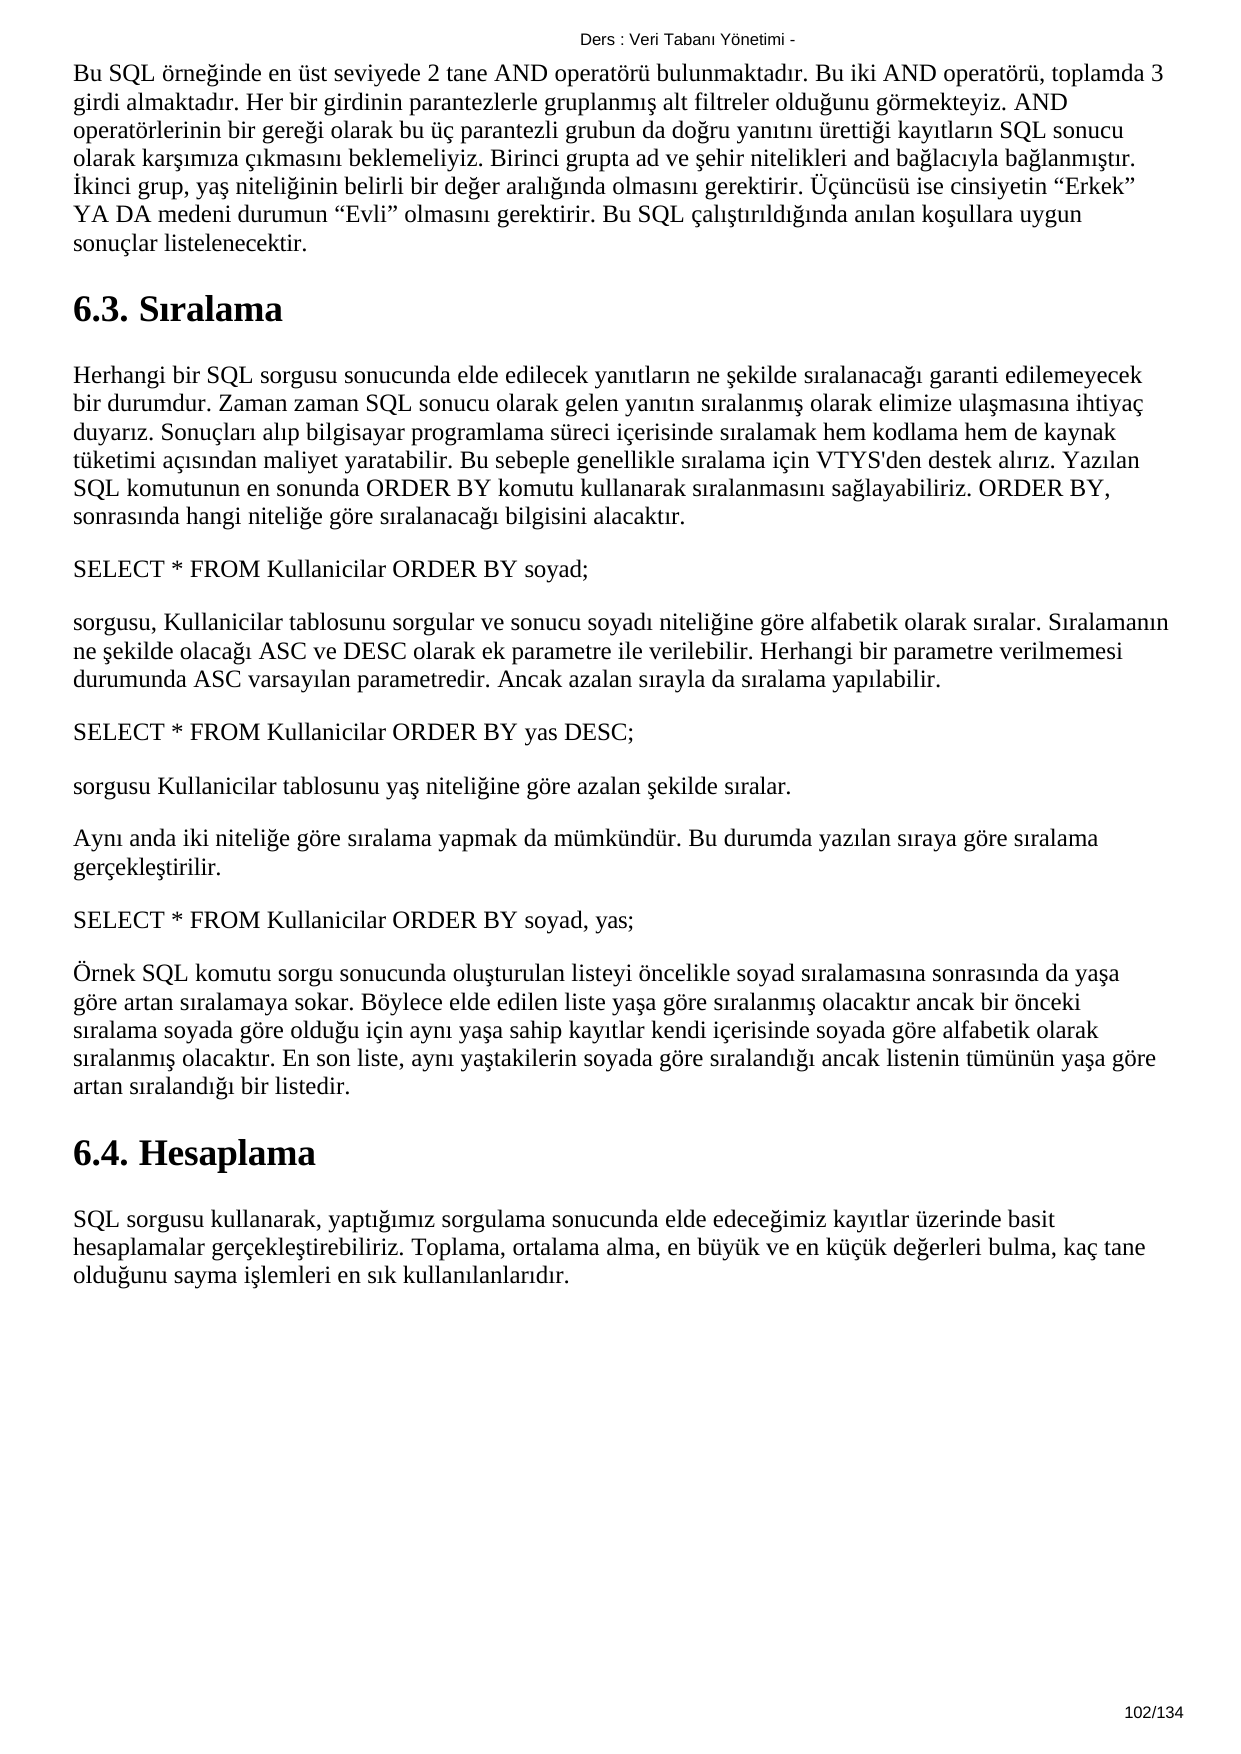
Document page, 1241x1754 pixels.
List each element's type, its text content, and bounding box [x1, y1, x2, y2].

text sorgusu, Kullanicilar tablosunu sorgular ve sonucu soyadı niteliğine göre alfabetik olarak sıralar. Sıralamanın ne şekilde olacağı ASC ve DESC olarak ek parametre ile verilebilir. Herhangi bir parametre verilmemesi durumunda ASC varsayılan parametredir. Ancak azalan sırayla da sıralama yapılabilir. [73, 608, 1182, 693]
subtitle Sıralama [73, 286, 1182, 329]
text sorgusu Kullanicilar tablosunu yaş niteliğine göre azalan şekilde sıralar. [73, 771, 1182, 799]
text SELECT * FROM Kullanicilar ORDER BY soyad, yas; [73, 905, 1182, 934]
text Bu SQL örneğinde en üst seviyede 2 tane AND operatörü bulunmaktadır. Bu iki AND operatörü, toplamda 3 girdi almaktadır. Her bir girdinin parantezlerle gruplanmış alt filtreler olduğunu görmekteyiz. AND operatörlerinin bir gereği olarak bu üç parantezli grubun da doğru yanıtını ürettiği kayıtların SQL sonucu olarak karşımıza çıkmasını beklemeliyiz. Birinci grupta ad ve şehir nitelikleri and bağlacıyla bağlanmıştır. [73, 59, 1182, 172]
text Herhangi bir SQL sorgusu sonucunda elde edilecek yanıtların ne şekilde sıralanacağı garanti edilemeyecek bir durumdur. Zaman zaman SQL sonucu olarak gelen yanıtın sıralanmış olarak elimize ulaşmasına ihtiyaç duyarız. Sonuçları alıp bilgisayar programlama süreci içerisinde sıralamak hem kodlama hem de kaynak tüketimi açısından maliyet yaratabilir. Bu sebeple genellikle sıralama için VTYS'den destek alırız. Yazılan SQL komutunun en sonunda ORDER BY komutu kullanarak sıralanmasını sağlayabiliriz. ORDER BY, sonrasında hangi niteliğe göre sıralanacağı bilgisini alacaktır. [73, 361, 1163, 530]
text SELECT * FROM Kullanicilar ORDER BY yas DESC; [73, 717, 1182, 746]
subtitle Hesaplama [73, 1130, 1182, 1173]
text SELECT * FROM Kullanicilar ORDER BY soyad; [73, 554, 1182, 583]
text İkinci grup, yaş niteliğinin belirli bir değer aralığında olmasını gerektirir. Üçüncüsü ise cinsiyetin “Erkek” YA DA medeni durumun “Evli” olmasını gerektirir. Bu SQL çalıştırıldığında anılan koşullara uygun sonuçlar listelenecektir. [73, 172, 1169, 256]
text Örnek SQL komutu sorgu sonucunda oluşturulan listeyi öncelikle soyad sıralamasına sonrasında da yaşa göre artan sıralamaya sokar. Böylece elde edilen liste yaşa göre sıralanmış olacaktır ancak bir önceki sıralama soyada göre olduğu için aynı yaşa sahip kayıtlar kendi içerisinde soyada göre alfabetik olarak sıralanmış olacaktır. En son liste, aynı yaştakilerin soyada göre sıralandığı ancak listenin tümünün yaşa göre artan sıralandığı bir listedir. [73, 959, 1157, 1100]
text SQL sorgusu kullanarak, yaptığımız sorgulama sonucunda elde edeceğimiz kayıtlar üzerinde basit hesaplamalar gerçekleştirebiliriz. Toplama, ortalama alma, en büyük ve en küçük değerleri bulma, kaç tane olduğunu sayma işlemleri en sık kullanılanlarıdır. [73, 1205, 1182, 1289]
text Aynı anda iki niteliğe göre sıralama yapmak da mümkündür. Bu durumda yazılan sıraya göre sıralama gerçekleştirilir. [73, 824, 1182, 881]
